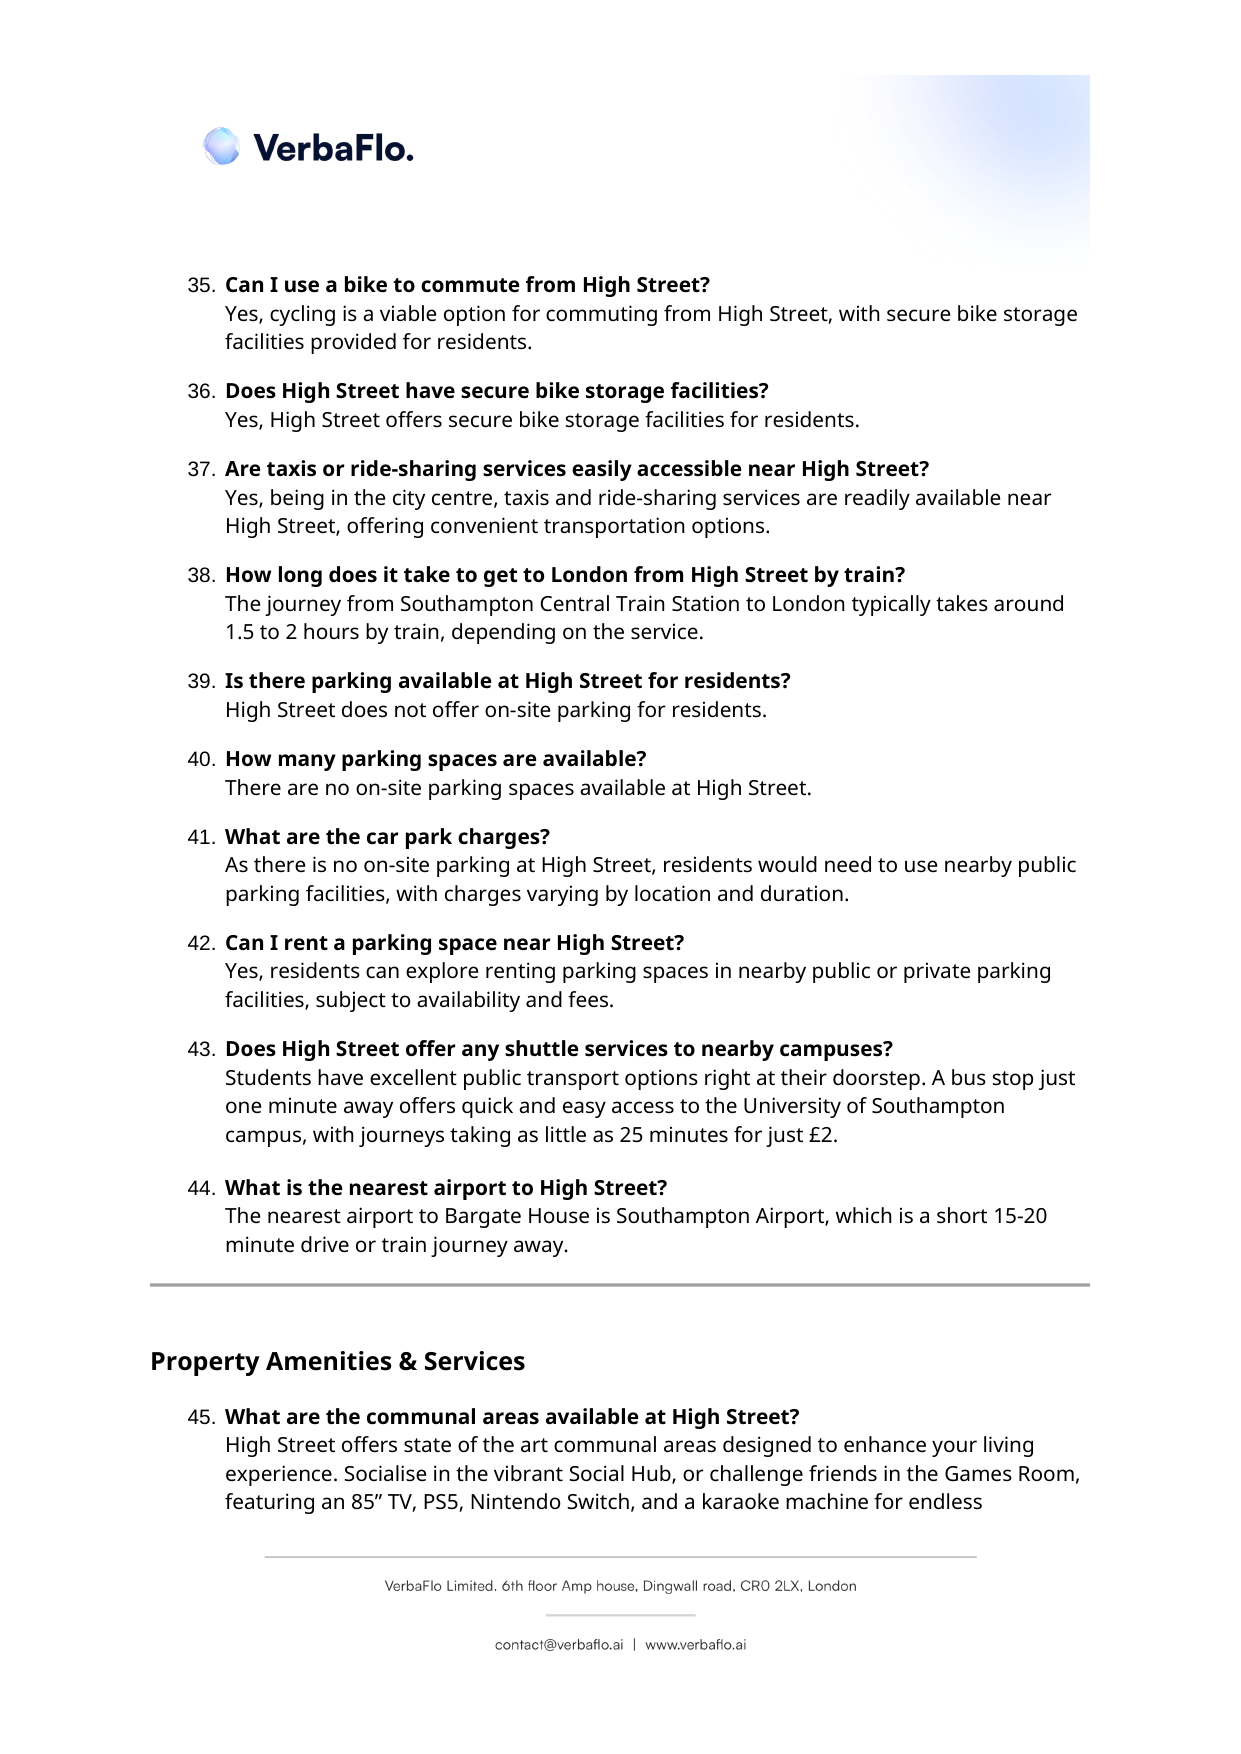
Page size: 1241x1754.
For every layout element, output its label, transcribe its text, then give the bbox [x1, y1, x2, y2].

list Does High Street offer any shuttle services to nearby campuses? Students have excellent public transport options right at their doorstep. A bus stop just one minute away offers quick and easy access to the University of Southampton campus, with journeys taking as little as 25 minutes for just £2. [187, 1034, 1090, 1148]
list How long does it take to get to London from High Street by train? The journey from Southampton Central Train Station to London typically takes around 1.5 to 2 hours by train, depending on the service. [187, 561, 1090, 646]
list Can I rent a parking space near High Street? Yes, residents can explore renting parking spaces in nearby public or private parking facilities, subject to availability and fees. [187, 928, 1090, 1013]
list Can I use a bike to commute from High Street? Yes, cycling is a viable option for commuting from High Street, with secure bike storage facilities provided for residents. [187, 271, 1090, 356]
list Is there parking available at High Street for residents? High Street does not offer on-site parking for residents. [187, 667, 1090, 723]
list What is the nearest airport to High Street? The nearest airport to Bargate House is Southampton Airport, which is a short 15-20 minute drive or train journey away. [187, 1173, 1090, 1258]
picture [150, 1535, 1091, 1676]
list Does High Street have secure bike storage facilities? Yes, High Street offers secure bike storage facilities for residents. [187, 377, 1090, 433]
list How many parking spaces are available? There are no on-site parking spaces available at High Street. [187, 744, 1090, 801]
subtitle Property Amenities & Services [150, 1343, 1090, 1377]
list Are taxis or ride-sharing services easily accessible near High Street? Yes, being in the city centre, taxis and ride-sharing services are readily available near High Street, offering convenient transportation options. [187, 454, 1090, 540]
list What are the car park charges? As there is no on-site parking at High Street, residents would need to use nearby public parking facilities, with charges varying by location and duration. [187, 822, 1090, 907]
picture [150, 75, 1091, 267]
